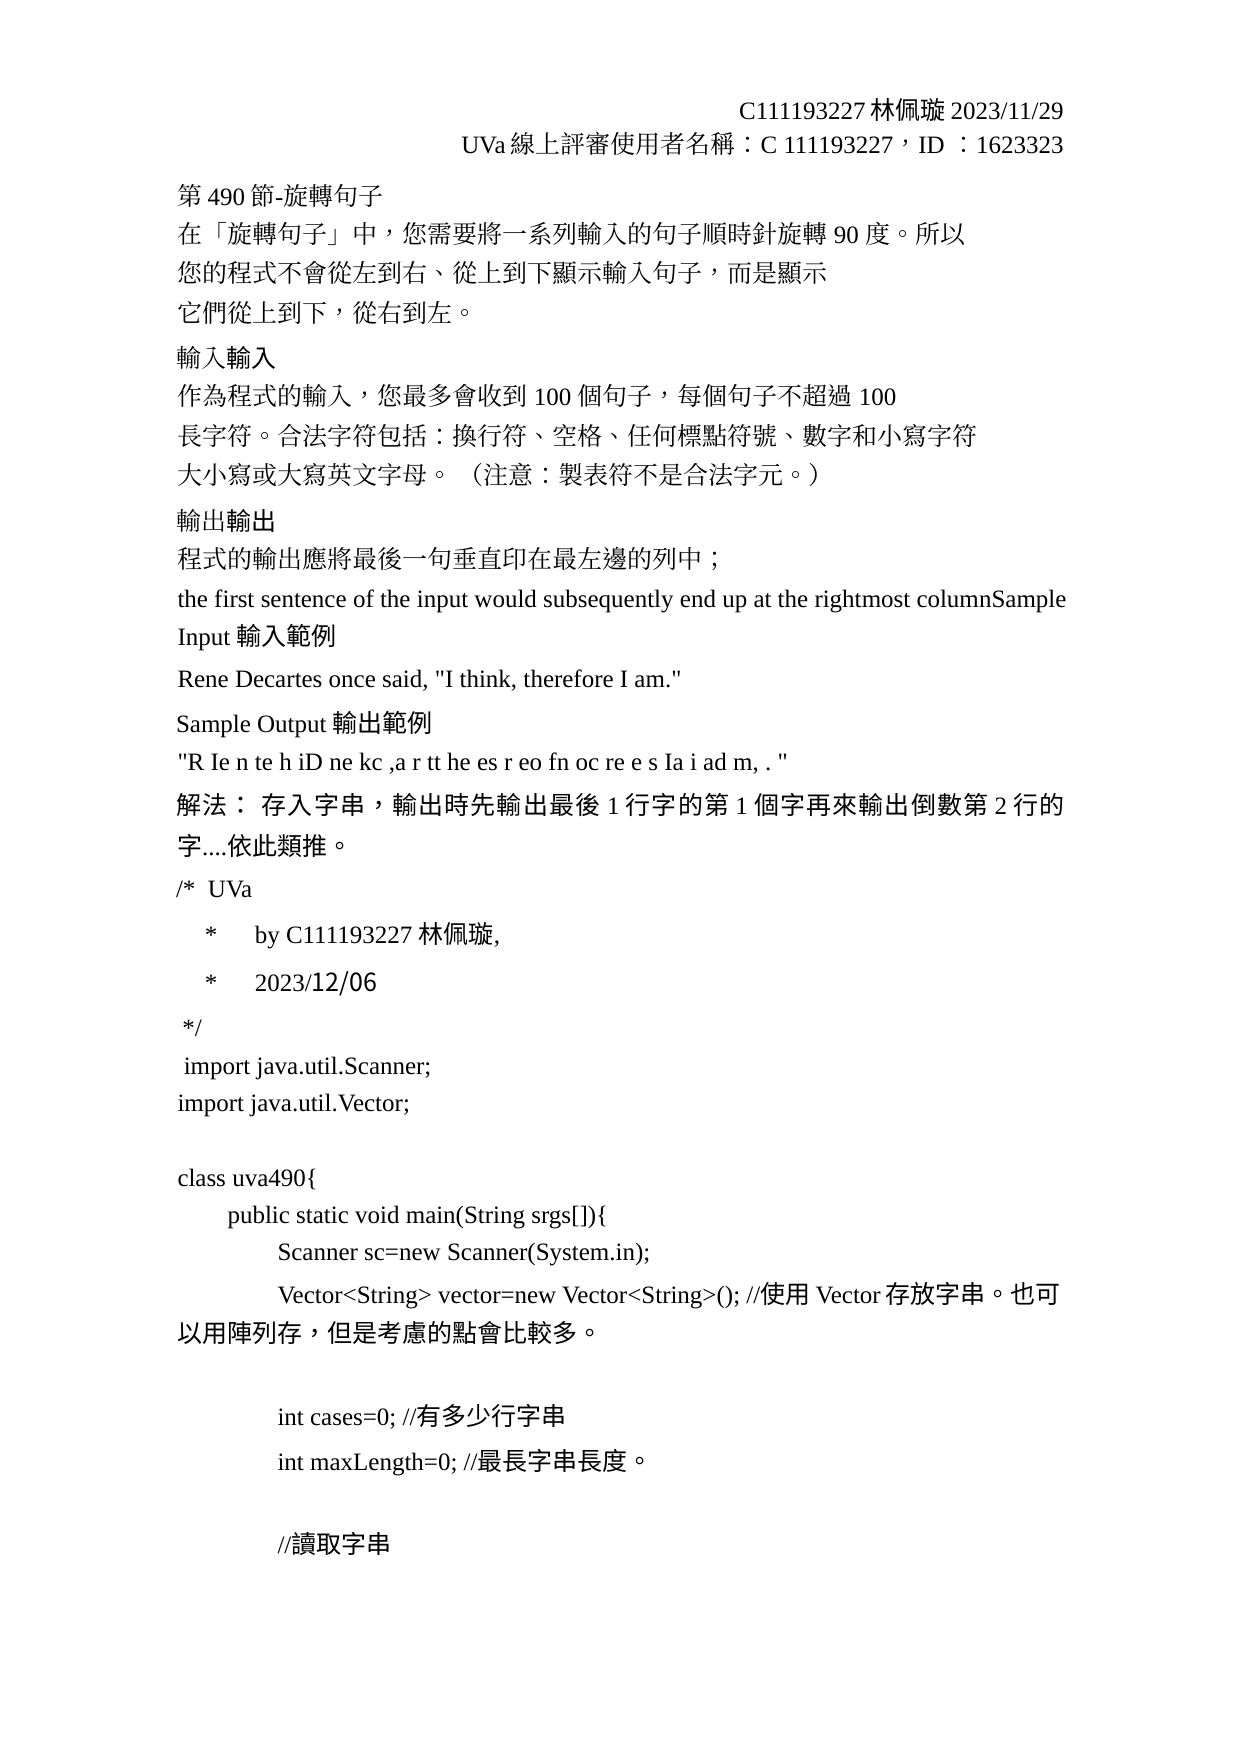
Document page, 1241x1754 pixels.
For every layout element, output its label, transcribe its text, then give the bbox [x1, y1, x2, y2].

text Rene Decartes once said, "I think, therefore I am." [177, 664, 1069, 692]
text 輸入輸入 [176, 338, 1069, 374]
text /* UVa [176, 874, 1069, 903]
text Sample Output 輸出範例 [176, 703, 1069, 740]
text class uva490{ [177, 1163, 1069, 1191]
text 它們從上到下，從右到左。 [177, 299, 1069, 327]
text import java.util.Vector; [177, 1088, 1069, 1117]
text 輸出輸出 [176, 501, 1069, 537]
text */ [176, 1013, 1069, 1042]
text Vector<String> vector=new Vector<String>(); //使用Vector存放字串。也可以用陣列存，但是考慮的點會比較多。 [177, 1274, 1069, 1350]
text 您的程式不會從左到右、從上到下顯示輸入句子，而是顯示 [177, 259, 1069, 288]
text 解法： 存入字串，輸出時先輸出最後1行字的第1個字再來輸出倒數第2行的字....依此類推。 [176, 785, 1064, 862]
text 第490節-旋轉句子 [177, 182, 1069, 211]
text 作為程式的輸入，您最多會收到 100 個句子，每個句子不超過 100 [177, 382, 1069, 411]
text int cases=0; //有多少行字串 [177, 1396, 1069, 1432]
text 大小寫或大寫英文字母。 （注意：製表符不是合法字元。） [177, 461, 1069, 490]
list by C111193227 林佩璇, [204, 914, 1069, 951]
text 長字符。合法字符包括：換行符、空格、任何標點符號、數字和小寫字符 [177, 422, 1069, 450]
text int maxLength=0; //最長字串長度。 [177, 1441, 1069, 1478]
text //讀取字串 [177, 1524, 1069, 1560]
text import java.util.Scanner; [177, 1051, 1069, 1079]
text "R Ie n te h iD ne kc ,a r tt he es r eo fn oc re e s Ia i ad m, . " [177, 747, 1069, 776]
text 在「旋轉句子」中，您需要將一系列輸入的句子順時針旋轉 90 度。所以 [177, 220, 1069, 248]
text 程式的輸出應將最後一句垂直印在最左邊的列中； [177, 545, 1069, 573]
text Scanner sc=new Scanner(System.in); [177, 1237, 1069, 1266]
list 2023/12/06 [204, 963, 1069, 999]
text public static void main(String srgs[]){ [177, 1200, 1069, 1229]
text the first sentence of the input would subsequently end up at the rightmost columnSample Input 輸入範例 [177, 584, 1069, 652]
